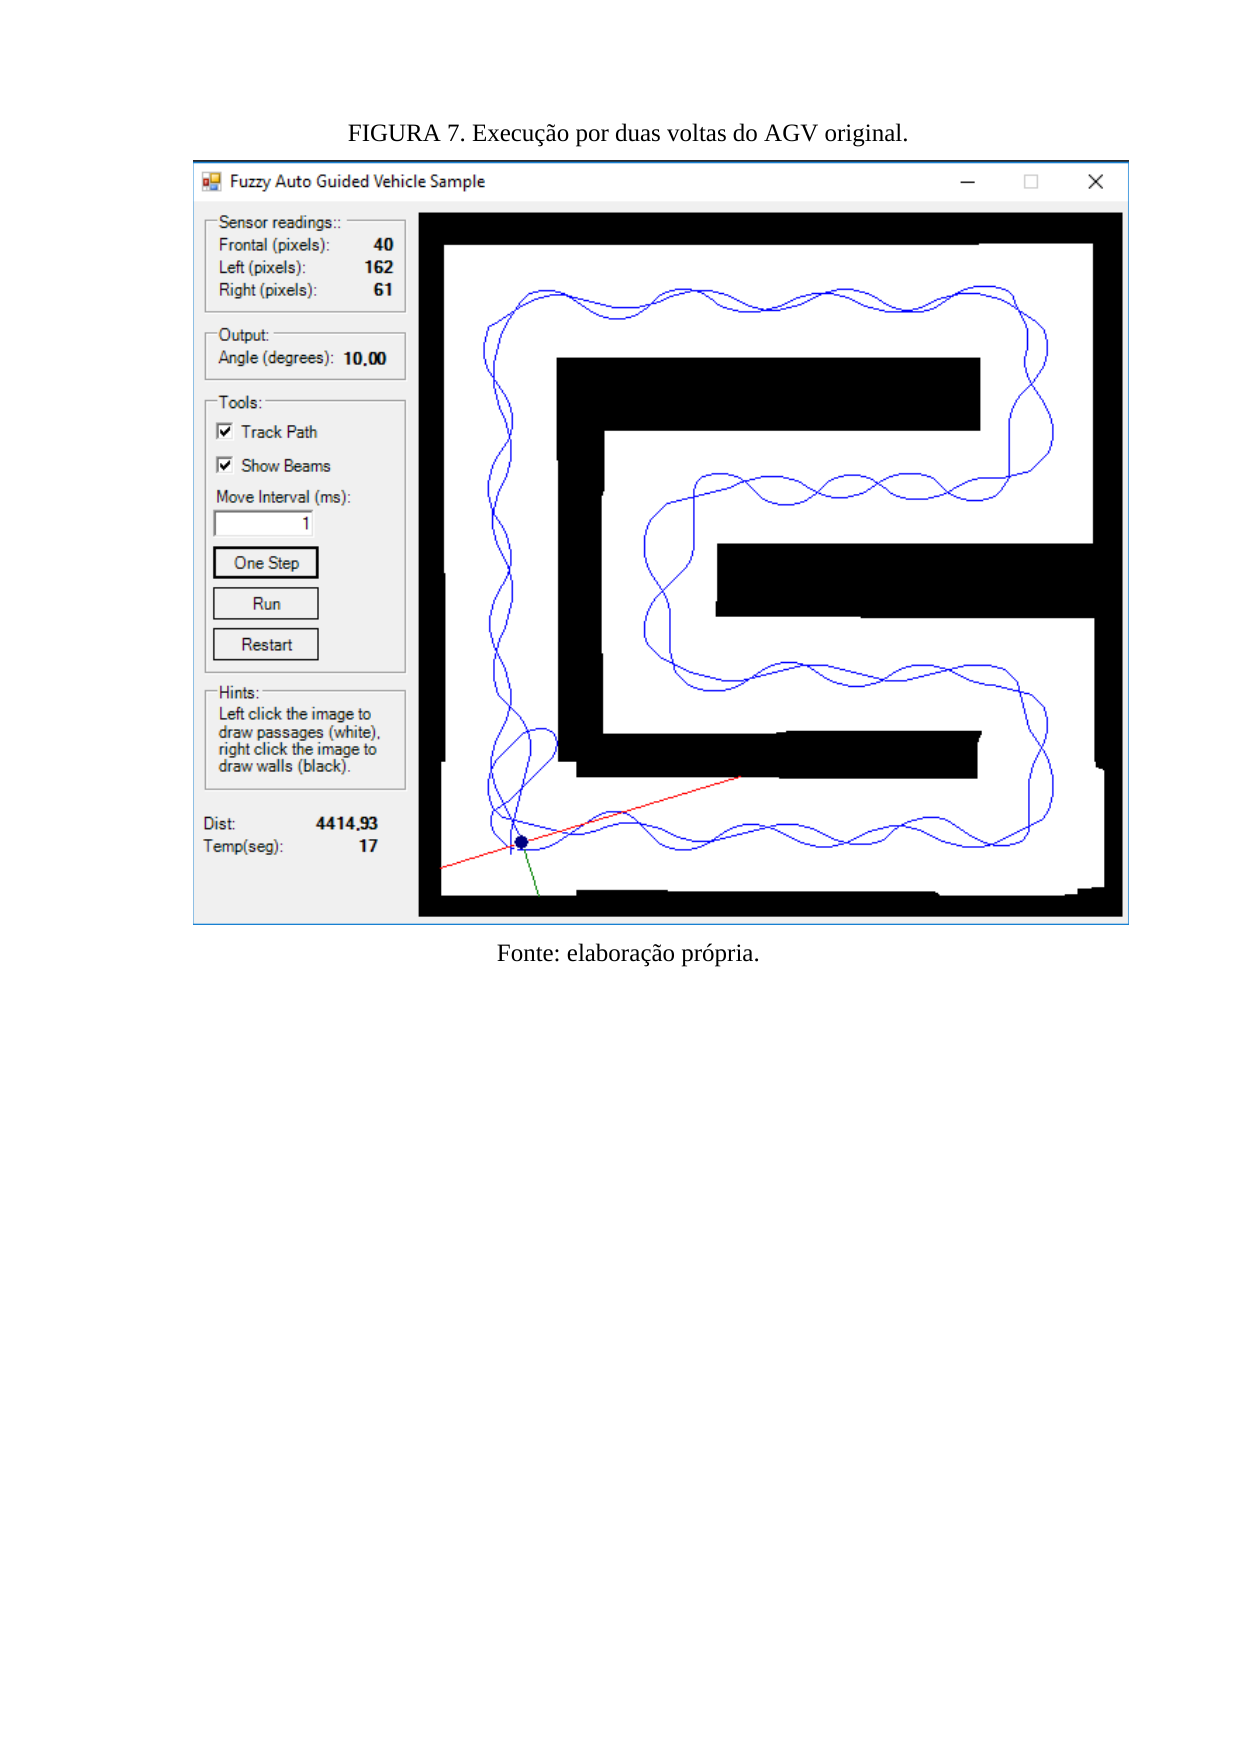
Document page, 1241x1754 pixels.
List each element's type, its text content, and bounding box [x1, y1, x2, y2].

list FIGURA 7. Execução por duas voltas do AGV original.Fonte: elaboração própria. [193, 925, 1063, 967]
picture [193, 160, 1129, 925]
list FIGURA 7. Execução por duas voltas do AGV original.Fonte: elaboração própria. [193, 118, 1063, 160]
